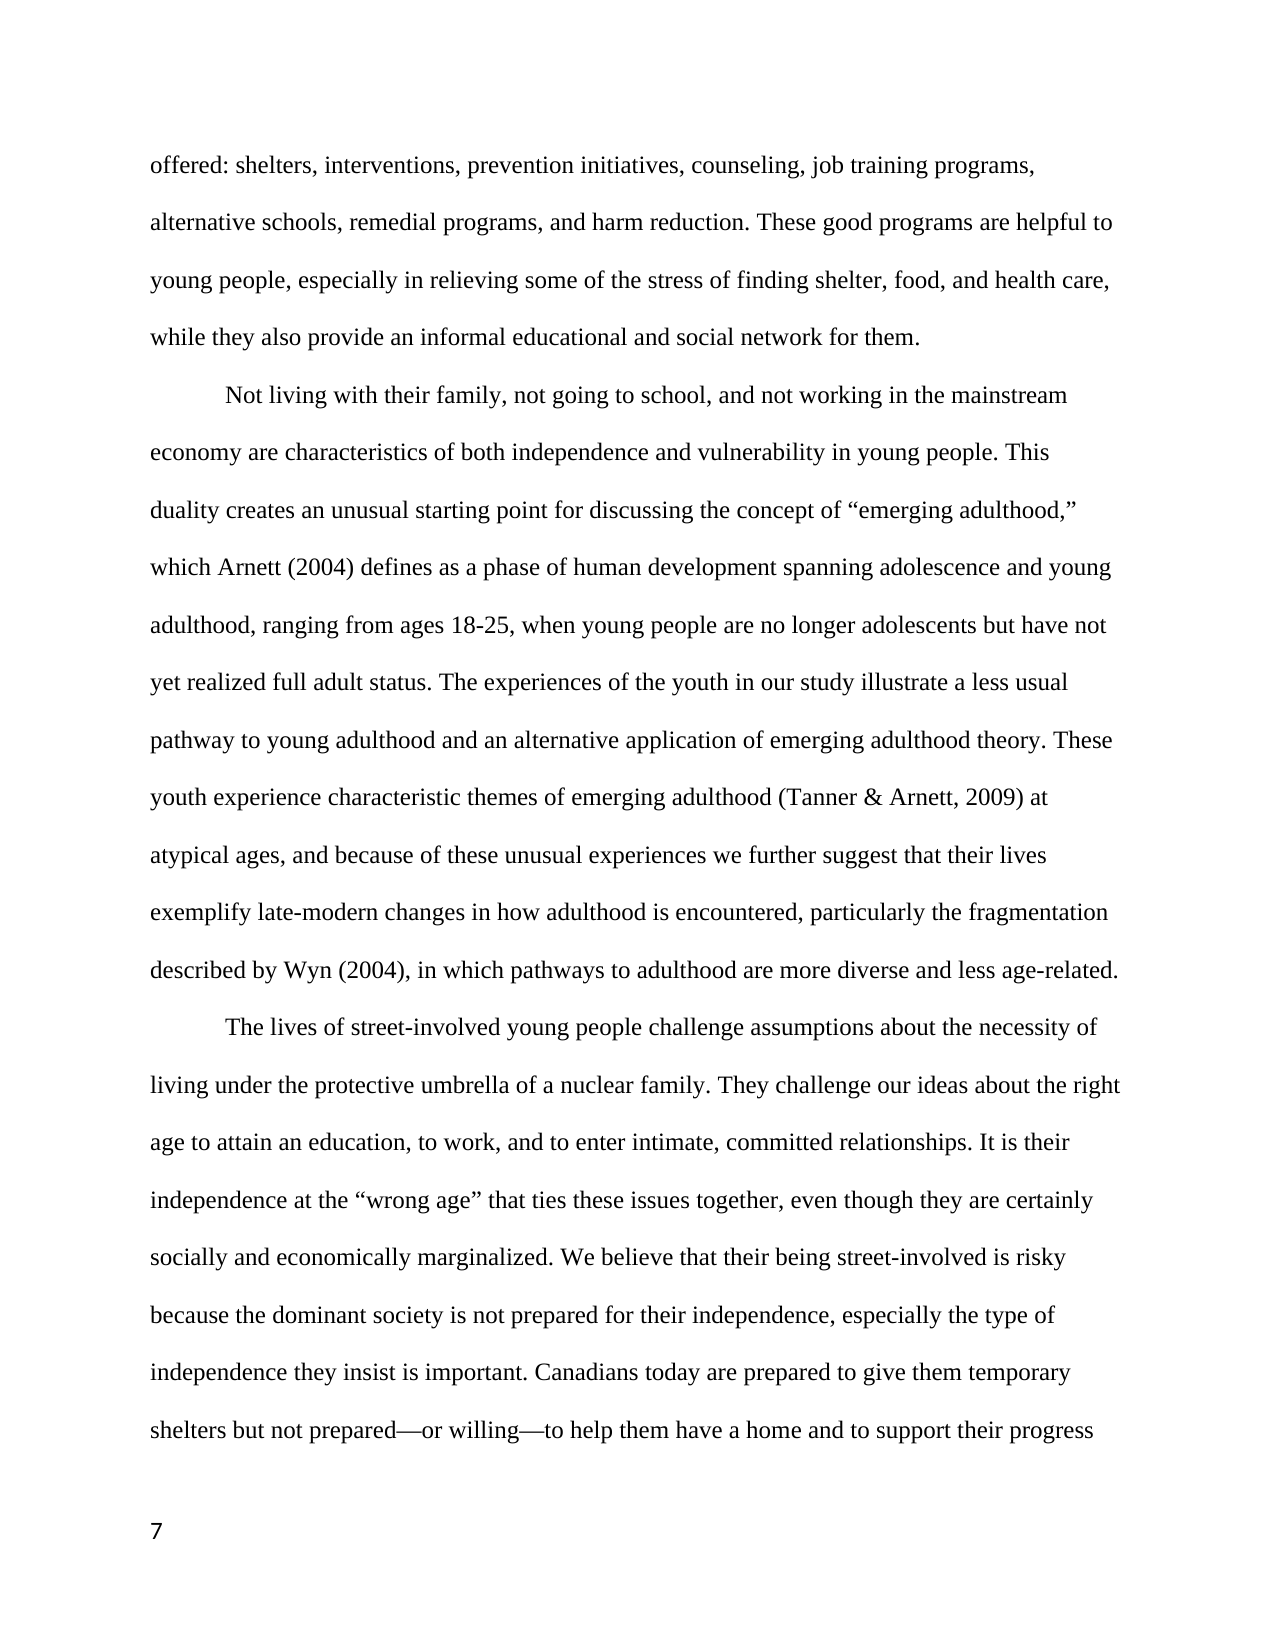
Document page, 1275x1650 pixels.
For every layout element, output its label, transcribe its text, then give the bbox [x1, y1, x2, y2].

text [150, 150, 1125, 351]
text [150, 1012, 1125, 1444]
text Not living with their family, not going to school, and not working in the mainstream economy are characteristics of both independence and vulnerability in young people. This duality creates an unusual starting point for discussing the concept of “emerging adulthood,” which Arnett (2004) defines as a phase of human development spanning adolescence and young adulthood, ranging from ages 18-25, when young people are no longer adolescents but have not yet realized full adult status. The experiences of the youth in our study illustrate a less usual pathway to young adulthood and an alternative application of emerging adulthood theory. These youth experience characteristic themes of emerging adulthood (Tanner & Arnett, 2009) at atypical ages, and because of these unusual experiences we further suggest that their lives exemplify late-modern changes in how adulthood is encountered, particularly the fragmentation described by Wyn (2004), in which pathways to adulthood are more diverse and less age-related. [150, 380, 1125, 984]
